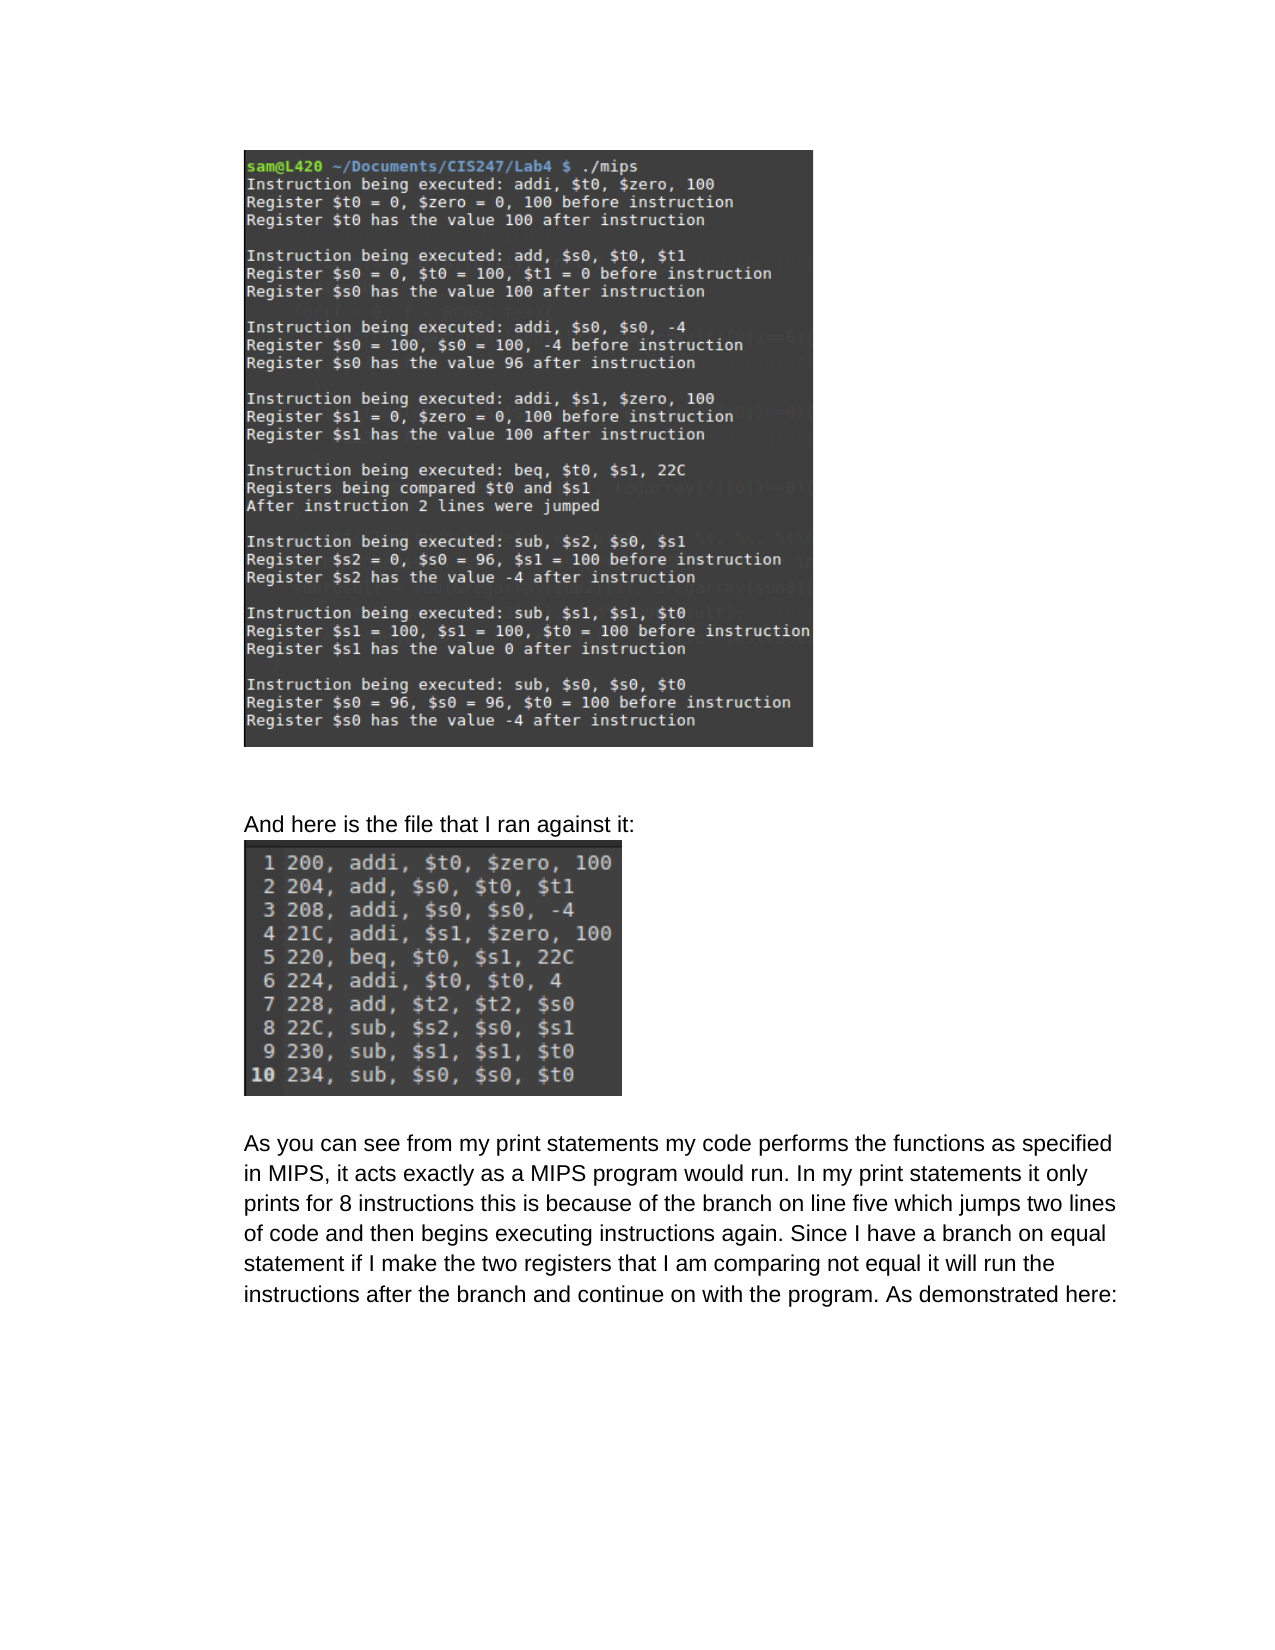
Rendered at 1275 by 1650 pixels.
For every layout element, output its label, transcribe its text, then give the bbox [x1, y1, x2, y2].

picture [243, 840, 622, 1096]
picture [243, 150, 814, 747]
text As you can see from my print statements my code performs the functions as specified in MIPS, it acts exactly as a MIPS program would run. In my print statements it only prints for 8 instructions this is because of the branch on line five which jumps two lines of code and then begins executing instructions again. Since I have a branch on equal statement if I make the two registers that I am comparing not equal it will run the instructions after the branch and continue on with the program. As demonstrated here: [244, 1129, 1125, 1307]
text And here is the file that I ran against it: [244, 811, 1125, 837]
